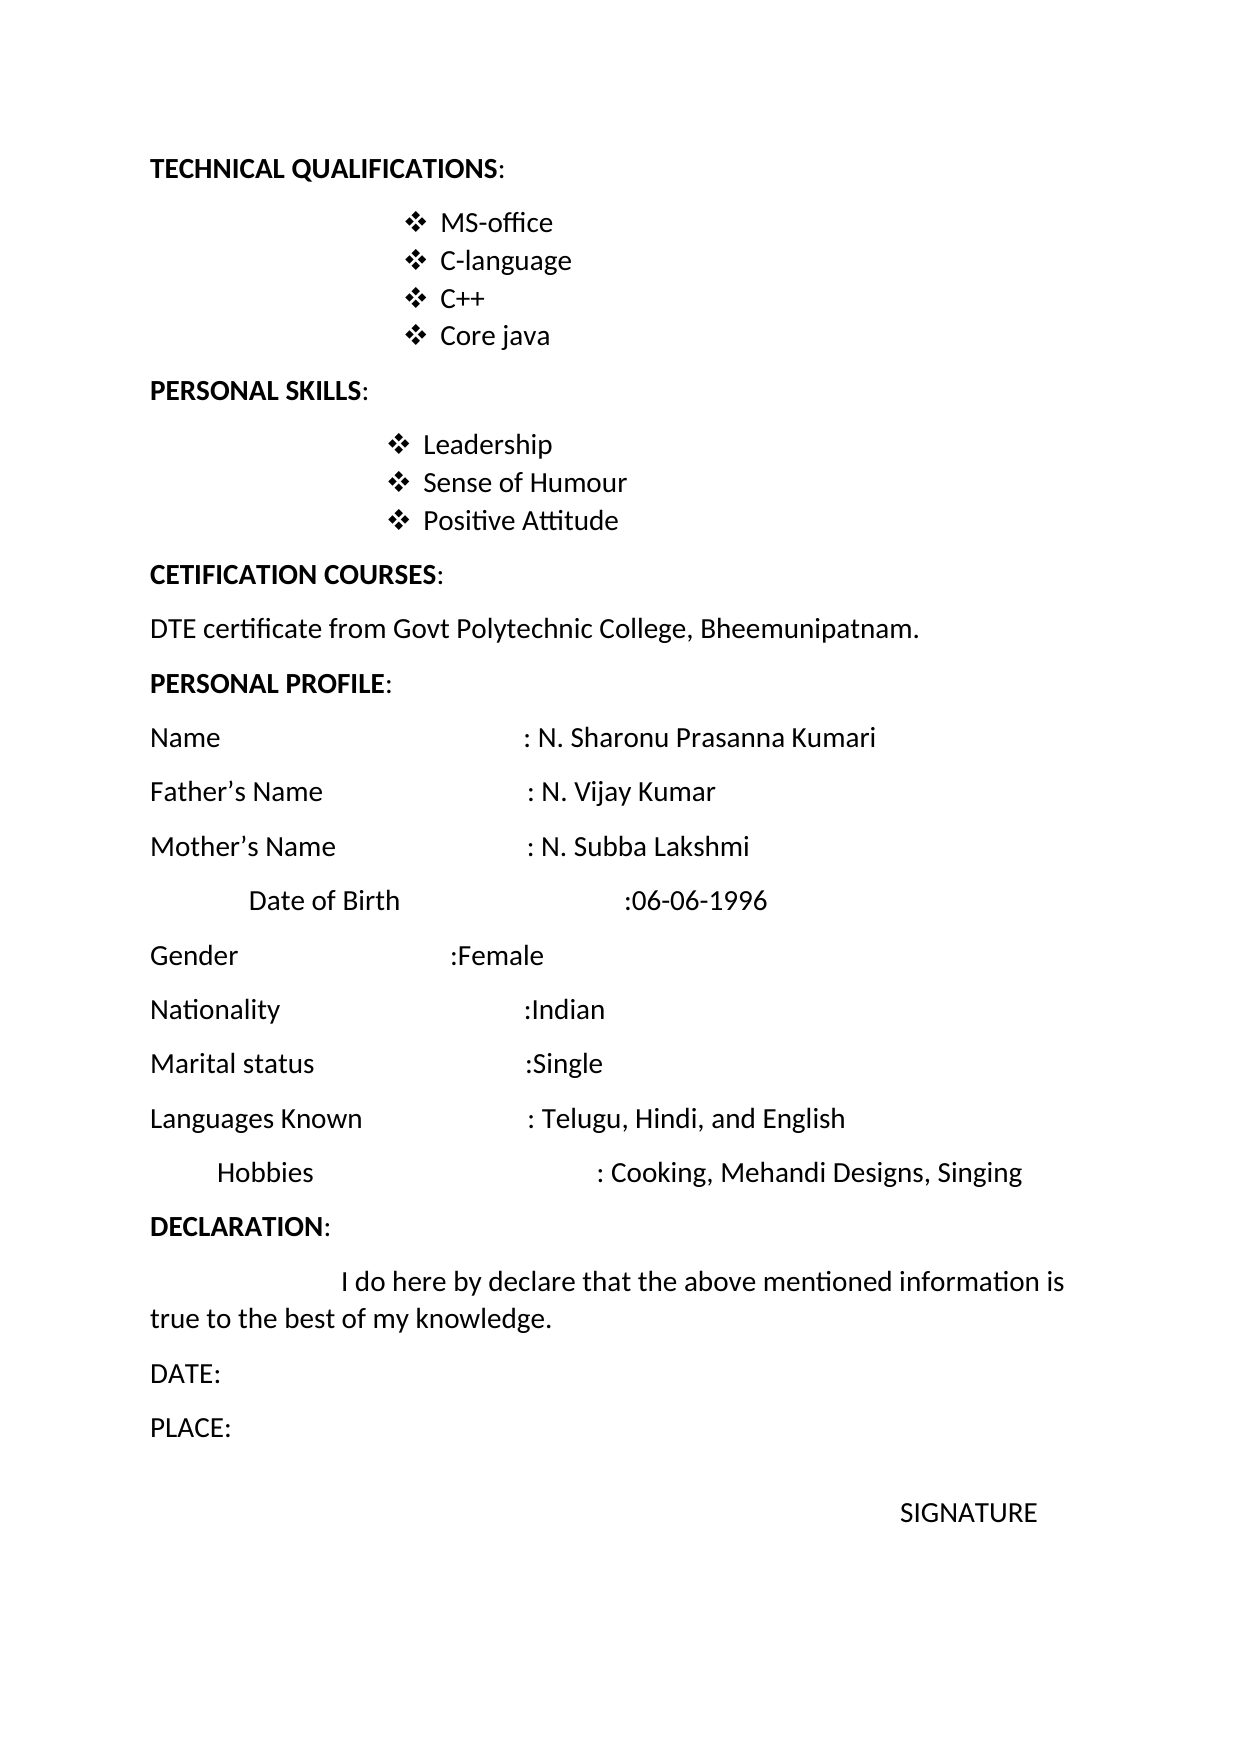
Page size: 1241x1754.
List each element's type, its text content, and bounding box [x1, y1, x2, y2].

text CETIFICATION COURSES: [150, 556, 1090, 592]
text PLACE: [150, 1409, 1090, 1445]
text Gender :Female [150, 937, 1090, 972]
text TECHNICAL QUALIFICATIONS: [150, 150, 1090, 186]
text PERSONAL PROFILE: [150, 665, 1090, 700]
text Marital status :Single [150, 1045, 1090, 1081]
text Date of Birth :06-06-1996 [150, 882, 1090, 918]
list C++ [403, 280, 1090, 315]
list MS-office [403, 204, 1090, 240]
list Positive Attitude [386, 502, 1090, 537]
text Hobbies : Cooking, Mehandi Designs, Singing [150, 1154, 1090, 1190]
text Nationality :Indian [150, 991, 1090, 1027]
list C-language [403, 242, 1090, 278]
text Father’s Name : N. Vijay Kumar [150, 773, 1090, 809]
text Languages Known : Telugu, Hindi, and English [150, 1100, 1090, 1135]
text I do here by declare that the above mentioned information is true to the best of my knowledge. [150, 1263, 1090, 1336]
text SIGNATURE [900, 1464, 1090, 1529]
text DECLARATION: [150, 1208, 1090, 1244]
text DATE: [150, 1355, 1090, 1391]
list Sense of Humour [386, 464, 1090, 499]
list Core java [403, 317, 1090, 353]
text Mother’s Name : N. Subba Lakshmi [150, 828, 1090, 863]
text DTE certificate from Govt Polytechnic College, Bheemunipatnam. [150, 610, 1090, 646]
list Leadership [386, 426, 1090, 462]
text PERSONAL SKILLS: [150, 372, 1090, 407]
text Name : N. Sharonu Prasanna Kumari [150, 719, 1090, 755]
